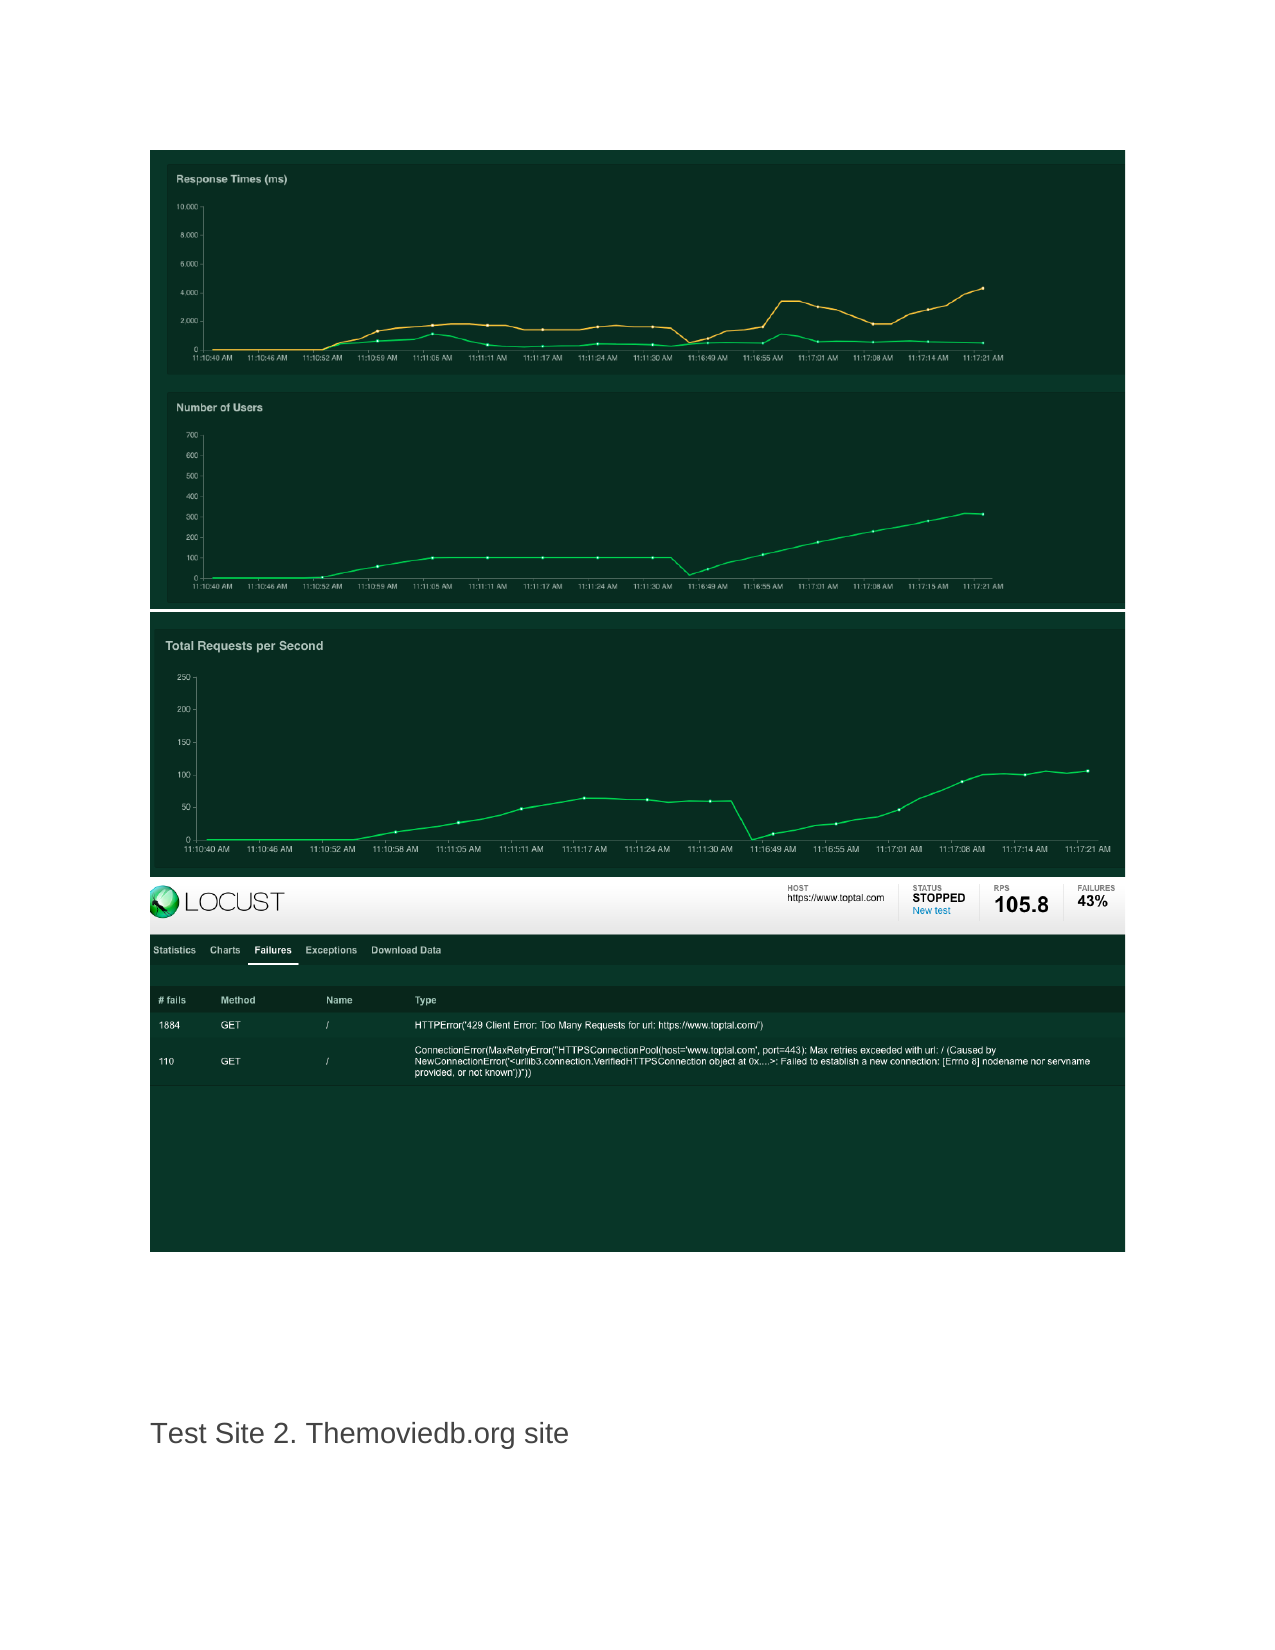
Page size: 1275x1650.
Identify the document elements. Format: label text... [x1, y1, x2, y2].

picture [150, 880, 1125, 1252]
subtitle Test Site 2. Themoviedb.org site [150, 1416, 1125, 1449]
picture [150, 150, 1125, 609]
picture [150, 612, 1125, 877]
